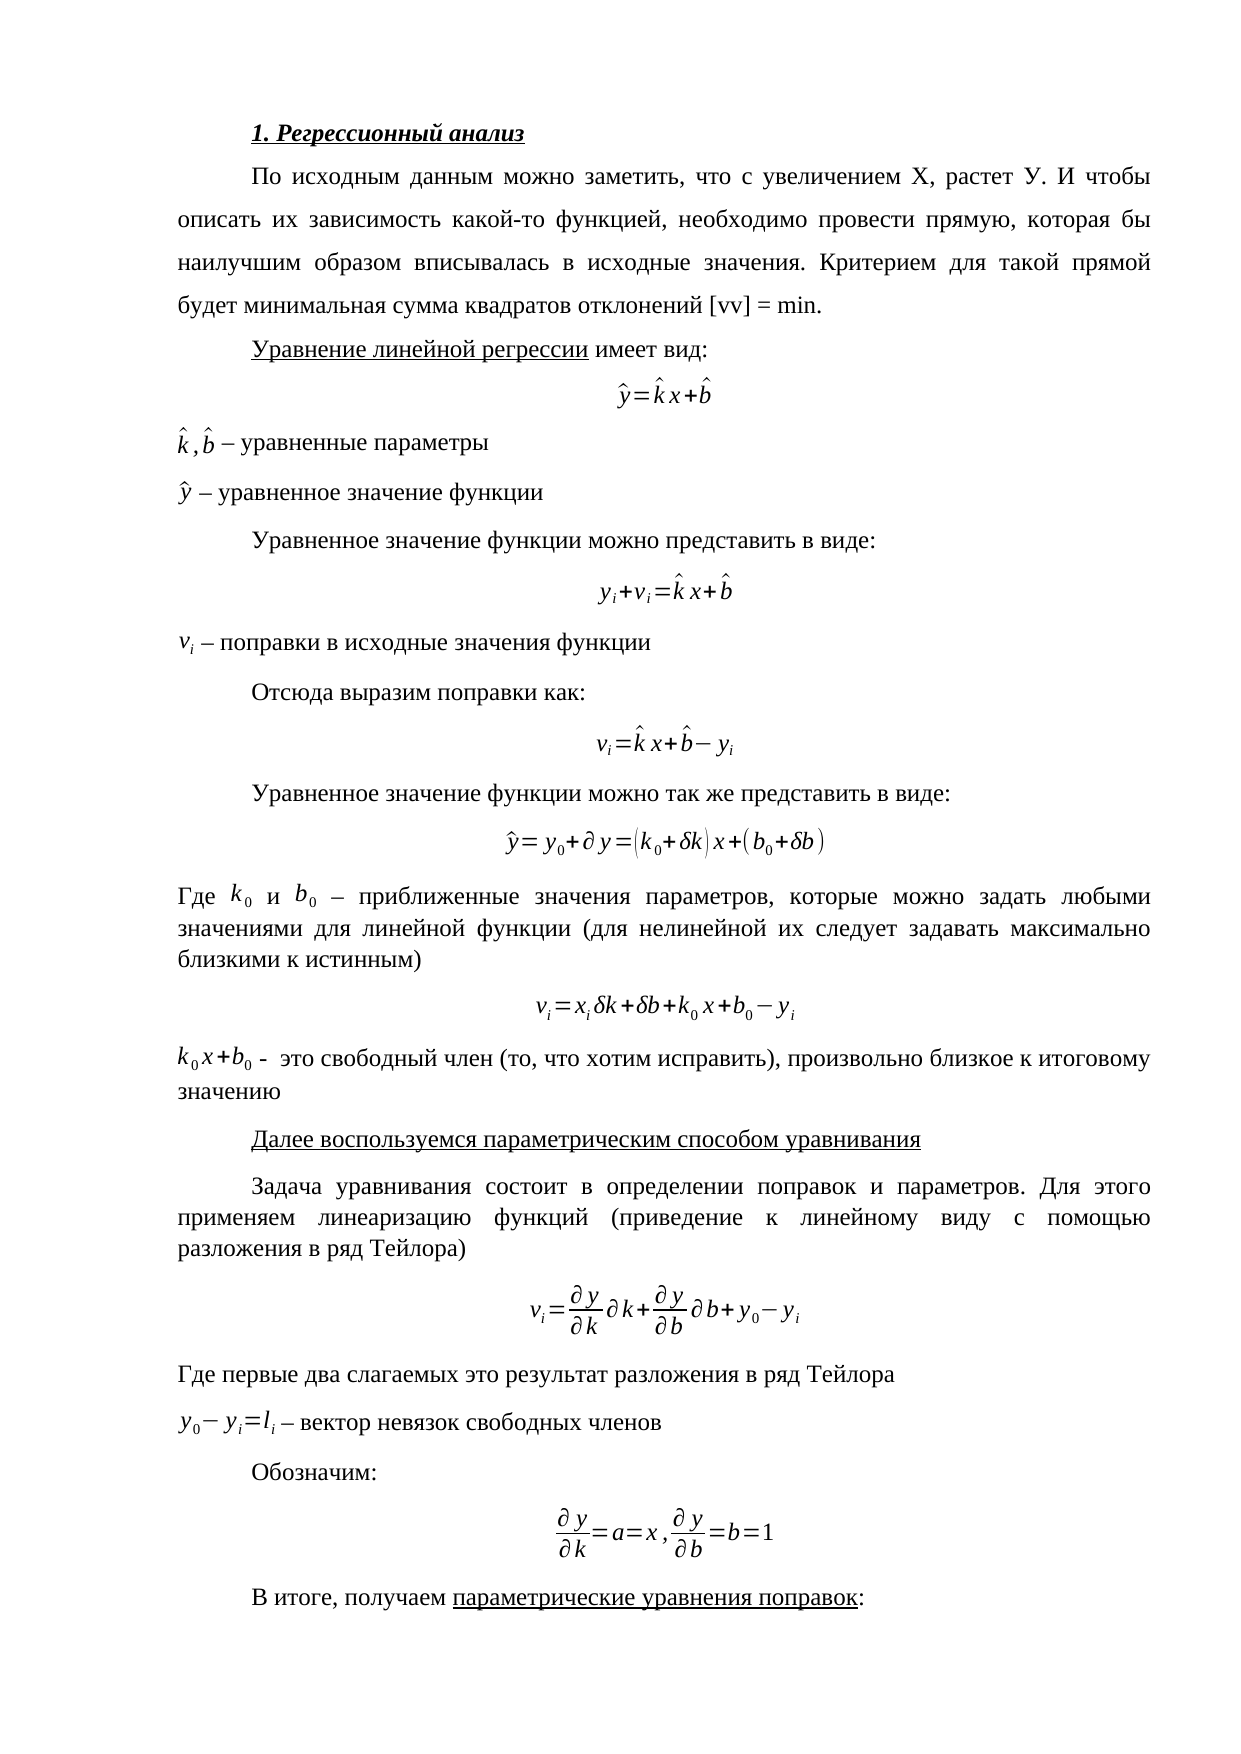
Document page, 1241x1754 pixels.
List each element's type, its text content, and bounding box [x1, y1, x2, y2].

text Уравнение линейной регрессии имеет вид: [177, 334, 1152, 362]
text – поправки в исходные значения функции [177, 627, 1152, 658]
text – уравненные параметры [177, 427, 1152, 458]
text - это свободный член (то, что хотим исправить), произвольно близкое к итоговому значению [177, 1042, 1152, 1105]
text 1. Регрессионный анализ [177, 118, 1152, 147]
text По исходным данным можно заметить, что с увеличением Х, растет У. И чтобы описать их зависимость какой-то функцией, необходимо провести прямую, которая бы наилучшим образом вписывалась в исходные значения. Критерием для такой прямой будет минимальная сумма квадратов отклонений [vv] = min. [177, 161, 1152, 319]
text Уравненное значение функции можно представить в виде: [177, 525, 1152, 554]
text – вектор невязок свободных членов [177, 1407, 1152, 1438]
text – уравненное значение функции [177, 477, 1152, 506]
text В итоге, получаем параметрические уравнения поправок: [177, 1582, 1152, 1611]
text Уравненное значение функции можно так же представить в виде: [177, 778, 1152, 807]
text Где первые два слагаемых это результат разложения в ряд Тейлора [177, 1359, 1152, 1388]
text Задача уравнивания состоит в определении поправок и параметров. Для этого применяем линеаризацию функций (приведение к линейному виду с помощью разложения в ряд Тейлора) [177, 1171, 1152, 1262]
text Отсюда выразим поправки как: [177, 677, 1152, 706]
text Далее воспользуемся параметрическим способом уравнивания [177, 1124, 1152, 1152]
text Где и – приближенные значения параметров, которые можно задать любыми значениями для линейной функции (для нелинейной их следует задавать максимально близкими к истинным) [177, 880, 1152, 973]
text Обозначим: [177, 1457, 1152, 1486]
